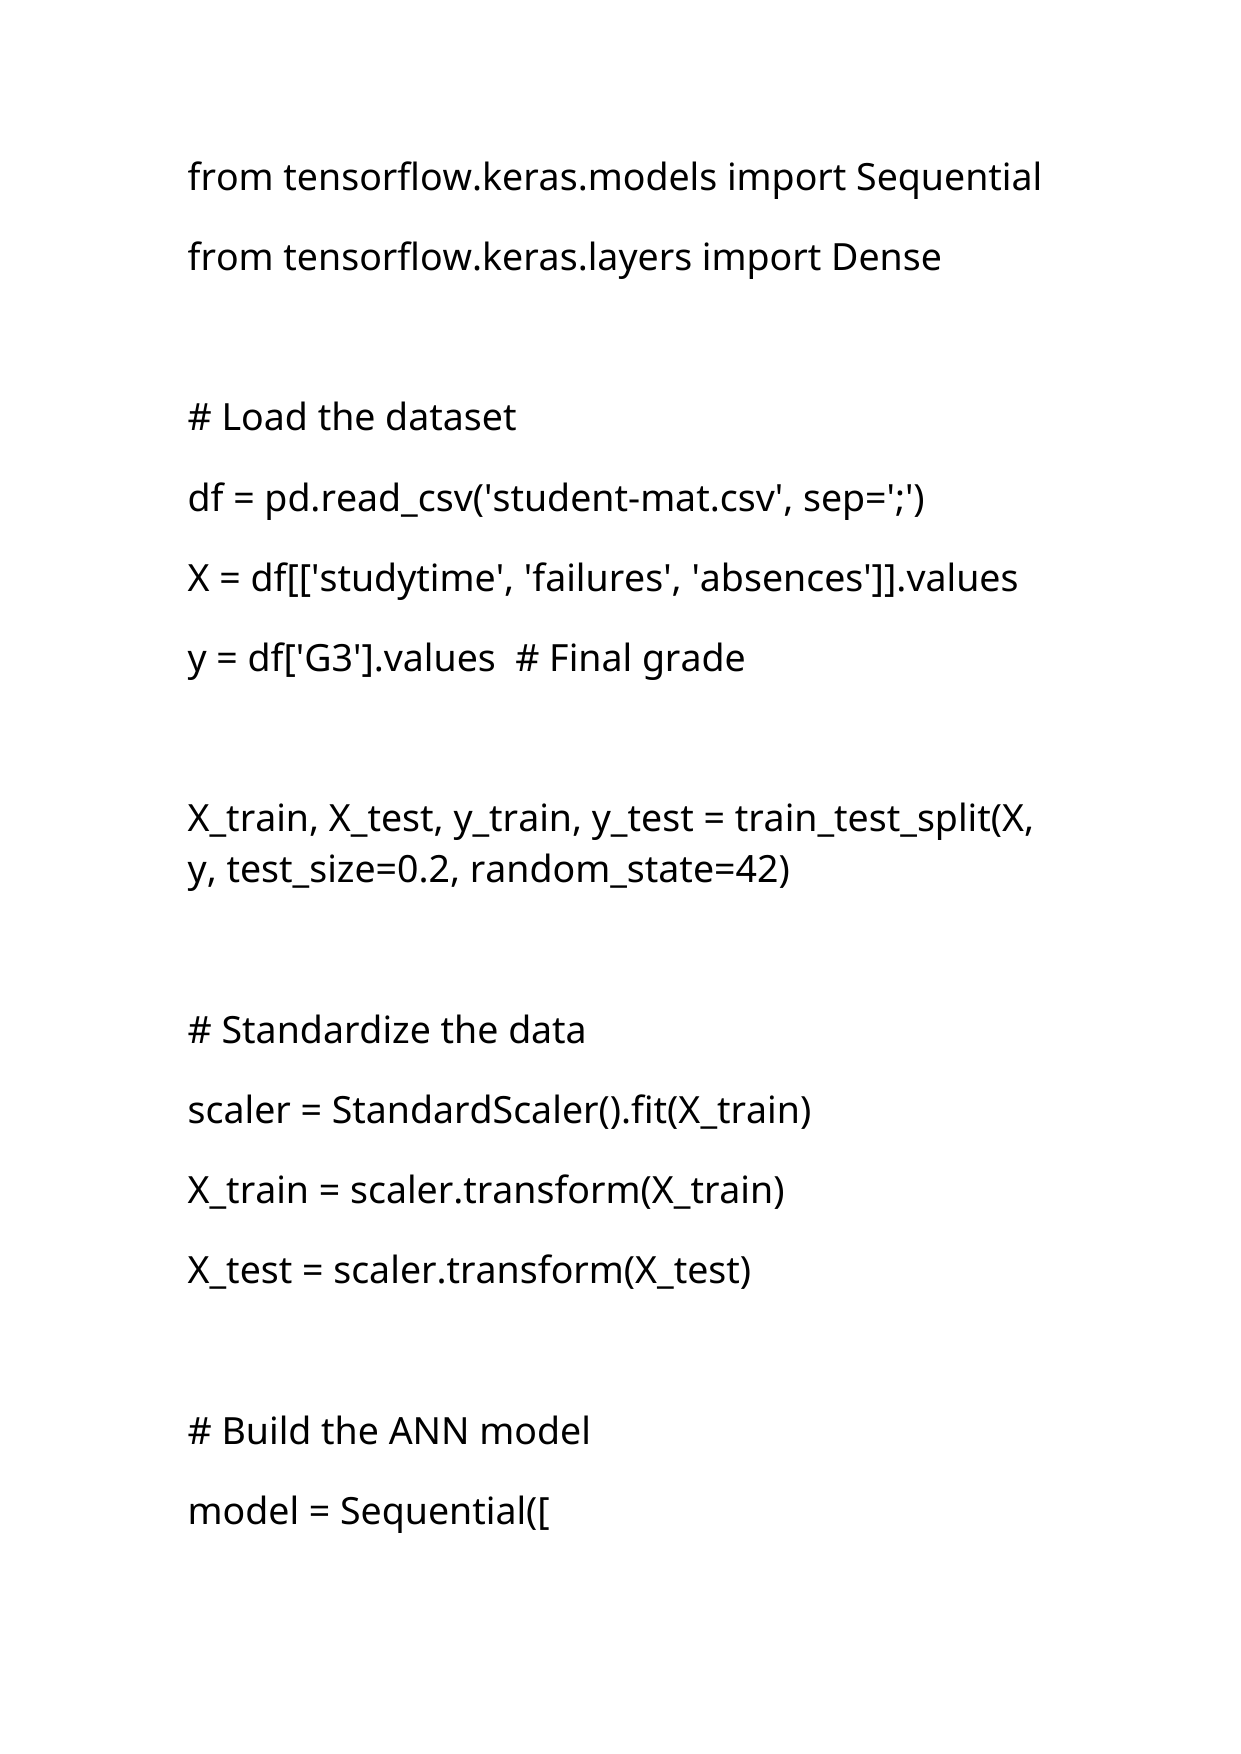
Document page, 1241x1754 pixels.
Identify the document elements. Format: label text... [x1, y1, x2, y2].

list y = df['G3'].values # Final grade [187, 631, 1053, 682]
list X_train = scaler.transform(X_train) [187, 1163, 1053, 1214]
list from tensorflow.keras.layers import Dense [187, 230, 1053, 281]
list # Standardize the data [187, 1003, 1053, 1054]
list from tensorflow.keras.models import Sequential [187, 150, 1053, 201]
list X = df[['studytime', 'failures', 'absences']].values [187, 551, 1053, 602]
list scaler = StandardScaler().fit(X_train) [187, 1083, 1053, 1134]
list X_train, X_test, y_train, y_test = train_test_split(X, y, test_size=0.2, random_state=42) [187, 792, 1053, 894]
list # Build the ANN model [187, 1404, 1053, 1455]
list model = Sequential([ [187, 1484, 1053, 1535]
list X_test = scaler.transform(X_test) [187, 1244, 1053, 1295]
list df = pd.read_csv('student-mat.csv', sep=';') [187, 471, 1053, 522]
list # Load the dataset [187, 391, 1053, 442]
